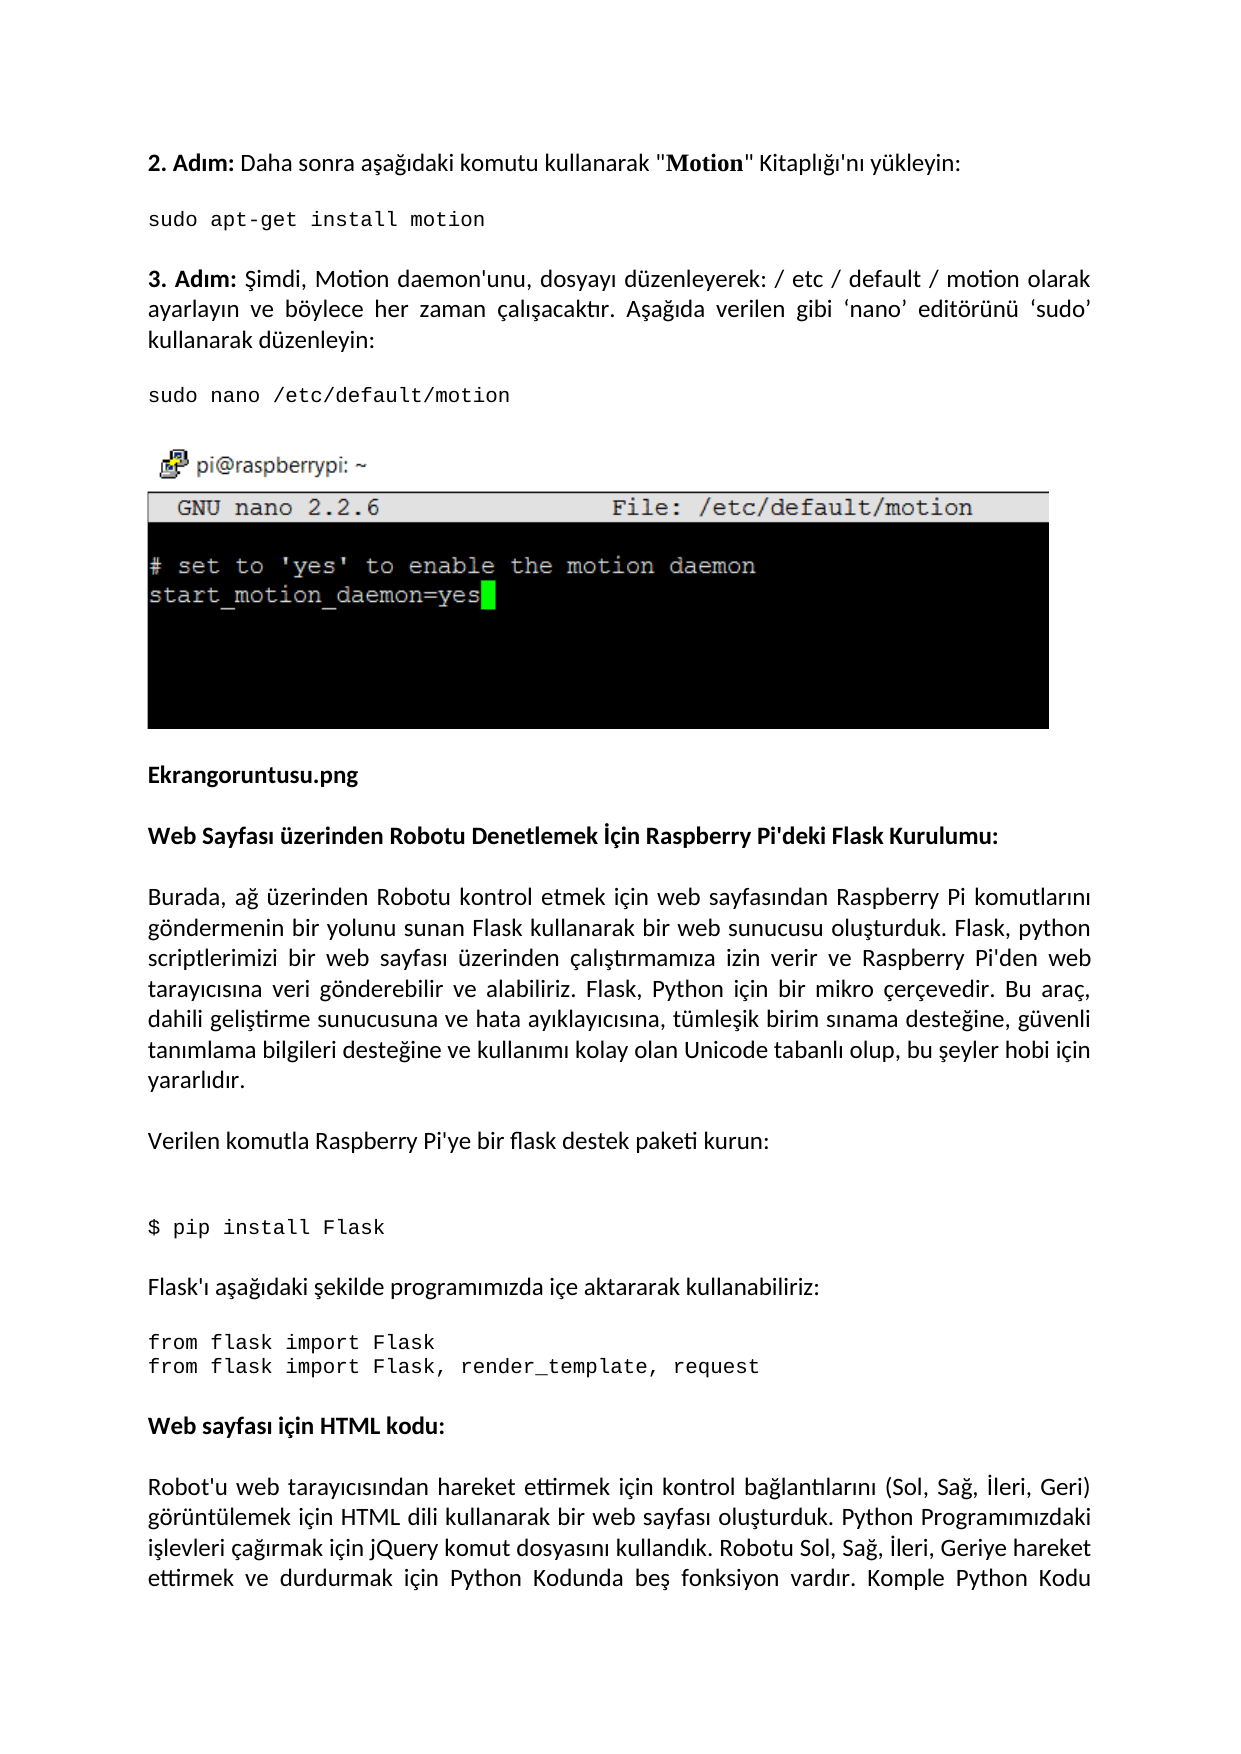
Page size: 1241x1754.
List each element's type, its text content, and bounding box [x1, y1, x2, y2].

text Ekrangoruntusu.png [148, 759, 1093, 789]
text sudo apt-get install motion [148, 209, 1093, 232]
text 3. Adım: Şimdi, Motion daemon'unu, dosyayı düzenleyerek: / etc / default / motion olarak ayarlayın ve böylece her zaman çalışacaktır. Aşağıda verilen gibi ‘nano’ editörünü ‘sudo’ kullanarak düzenleyin: [148, 263, 1093, 354]
text $ pip install Flask [148, 1217, 1093, 1241]
text 2. Adım: Daha sonra aşağıdaki komutu kullanarak "Motion" Kitaplığı'nı yükleyin: [148, 148, 1093, 178]
text Verilen komutla Raspberry Pi'ye bir flask destek paketi kurun: [148, 1125, 1093, 1156]
text from flask import Flask [148, 1332, 1093, 1356]
text Flask'ı aşağıdaki şekilde programımızda içe aktararak kullanabiliriz: [148, 1271, 1093, 1302]
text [148, 1471, 1093, 1593]
text Web Sayfası üzerinden Robotu Denetlemek İçin Raspberry Pi'deki Flask Kurulumu: [148, 820, 1093, 851]
text Web sayfası için HTML kodu: [148, 1410, 1093, 1440]
text sudo nano /etc/default/motion [148, 385, 1093, 408]
text Burada, ağ üzerinden Robotu kontrol etmek için web sayfasından Raspberry Pi komutlarını göndermenin bir yolunu sunan Flask kullanarak bir web sunucusu oluşturduk. Flask, python scriptlerimizi bir web sayfası üzerinden çalıştırmamıza izin verir ve Raspberry Pi'den web tarayıcısına veri gönderebilir ve alabiliriz. Flask, Python için bir mikro çerçevedir. Bu araç, dahili geliştirme sunucusuna ve hata ayıklayıcısına, tümleşik birim sınama desteğine, güvenli tanımlama bilgileri desteğine ve kullanımı kolay olan Unicode tabanlı olup, bu şeyler hobi için yararlıdır. [148, 881, 1093, 1095]
text from flask import Flask, render_template, request [148, 1356, 1093, 1379]
picture [147, 439, 1049, 729]
